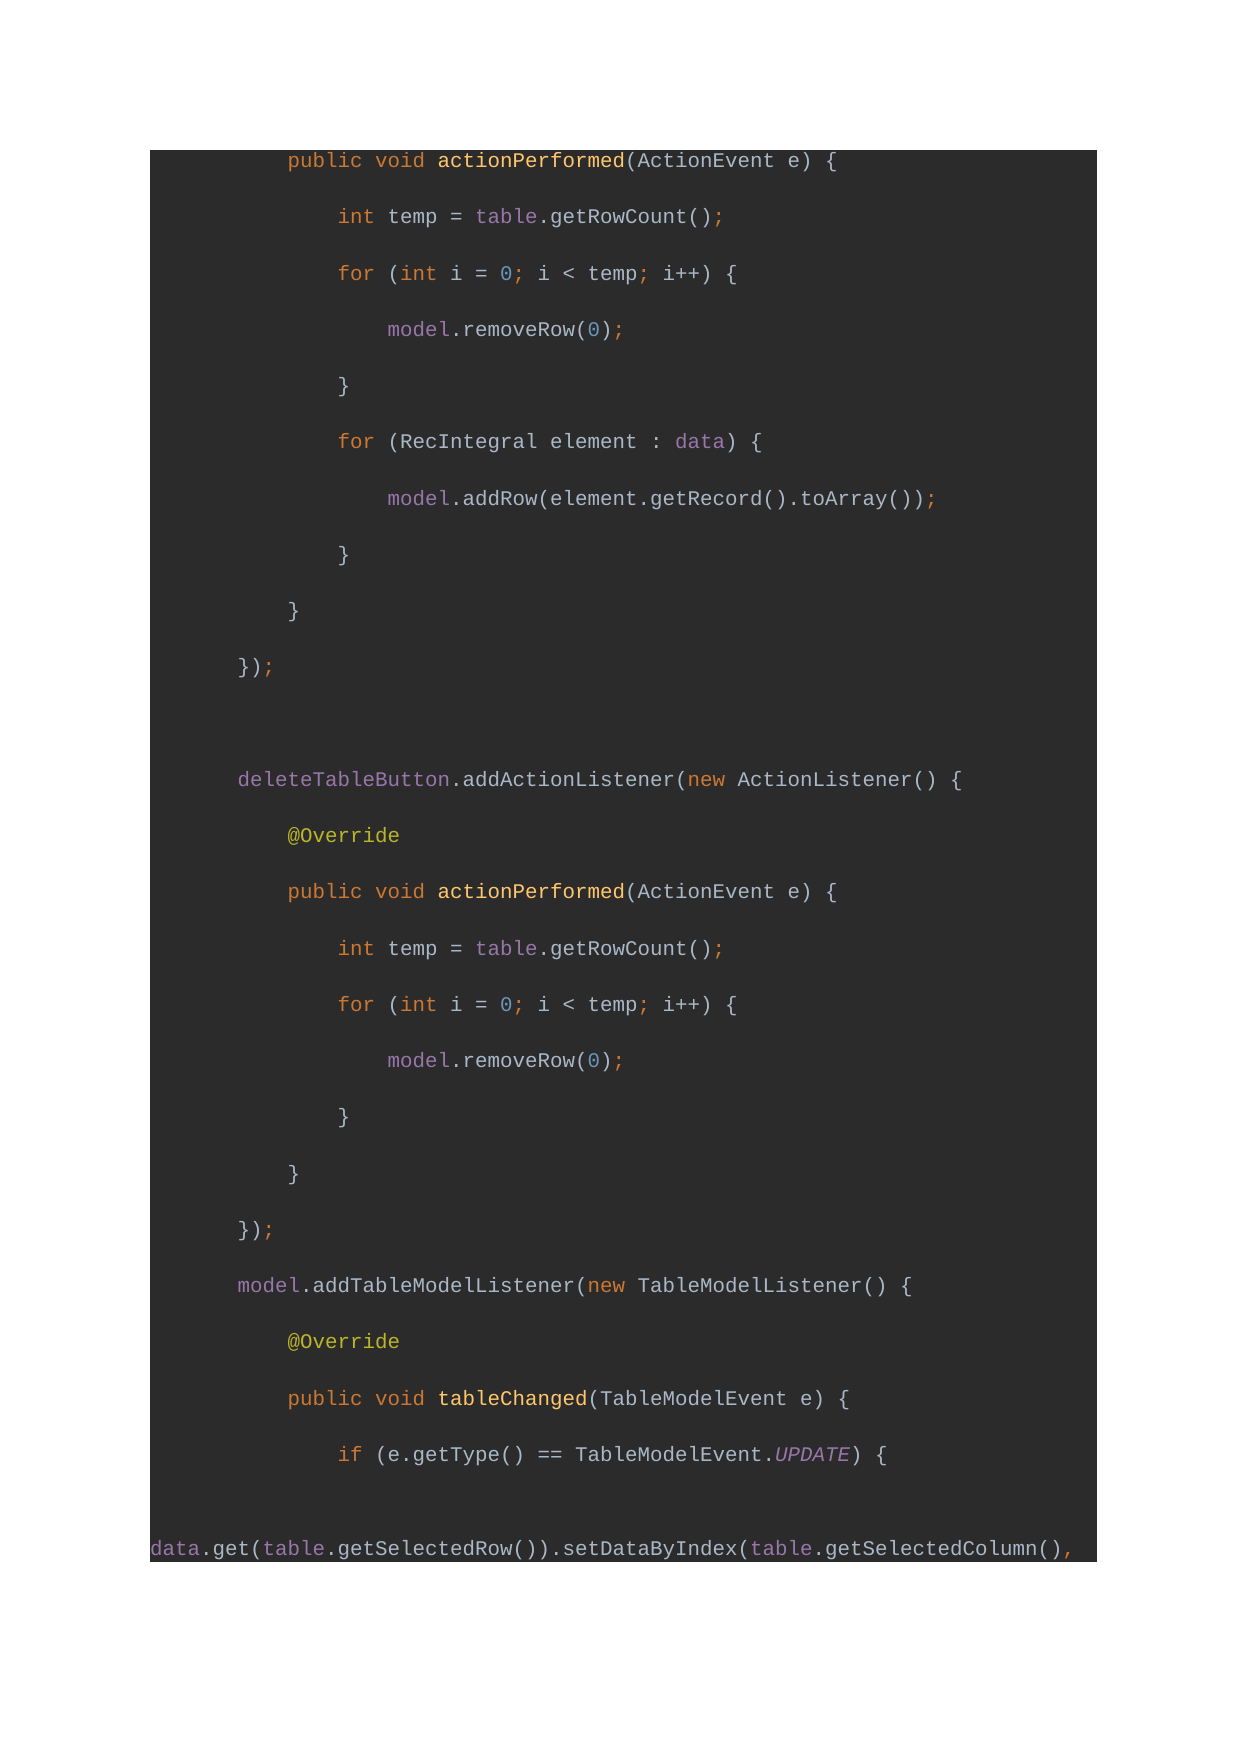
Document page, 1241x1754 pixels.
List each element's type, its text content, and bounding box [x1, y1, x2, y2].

text data.get(table.getSelectedRow()).setDataByIndex(table.getSelectedColumn(), [150, 1500, 1097, 1562]
text } [150, 600, 1097, 624]
text }); [150, 1219, 1097, 1242]
text } [150, 544, 1097, 567]
text deleteTableButton.addActionListener(new ActionListener() { [150, 769, 1097, 792]
text for (int i = 0; i < temp; i++) { [150, 262, 1097, 286]
text public void actionPerformed(ActionEvent e) { [150, 881, 1097, 905]
text model.addTableModelListener(new TableModelListener() { [150, 1275, 1097, 1299]
text for (int i = 0; i < temp; i++) { [150, 994, 1097, 1017]
text int temp = table.getRowCount(); [150, 206, 1097, 230]
text @Override [150, 1331, 1097, 1355]
text @Override [150, 825, 1097, 849]
text } [150, 1106, 1097, 1130]
text model.removeRow(0); [150, 319, 1097, 342]
text } [150, 375, 1097, 399]
text model.addRow(element.getRecord().toArray()); [150, 487, 1097, 511]
text public void actionPerformed(ActionEvent e) { [150, 150, 1097, 174]
text model.removeRow(0); [150, 1050, 1097, 1074]
text int temp = table.getRowCount(); [150, 937, 1097, 961]
text for (RecIntegral element : data) { [150, 431, 1097, 455]
text public void tableChanged(TableModelEvent e) { [150, 1387, 1097, 1411]
text }); [150, 656, 1097, 680]
text if (e.getType() == TableModelEvent.UPDATE) { [150, 1444, 1097, 1467]
text } [150, 1162, 1097, 1186]
